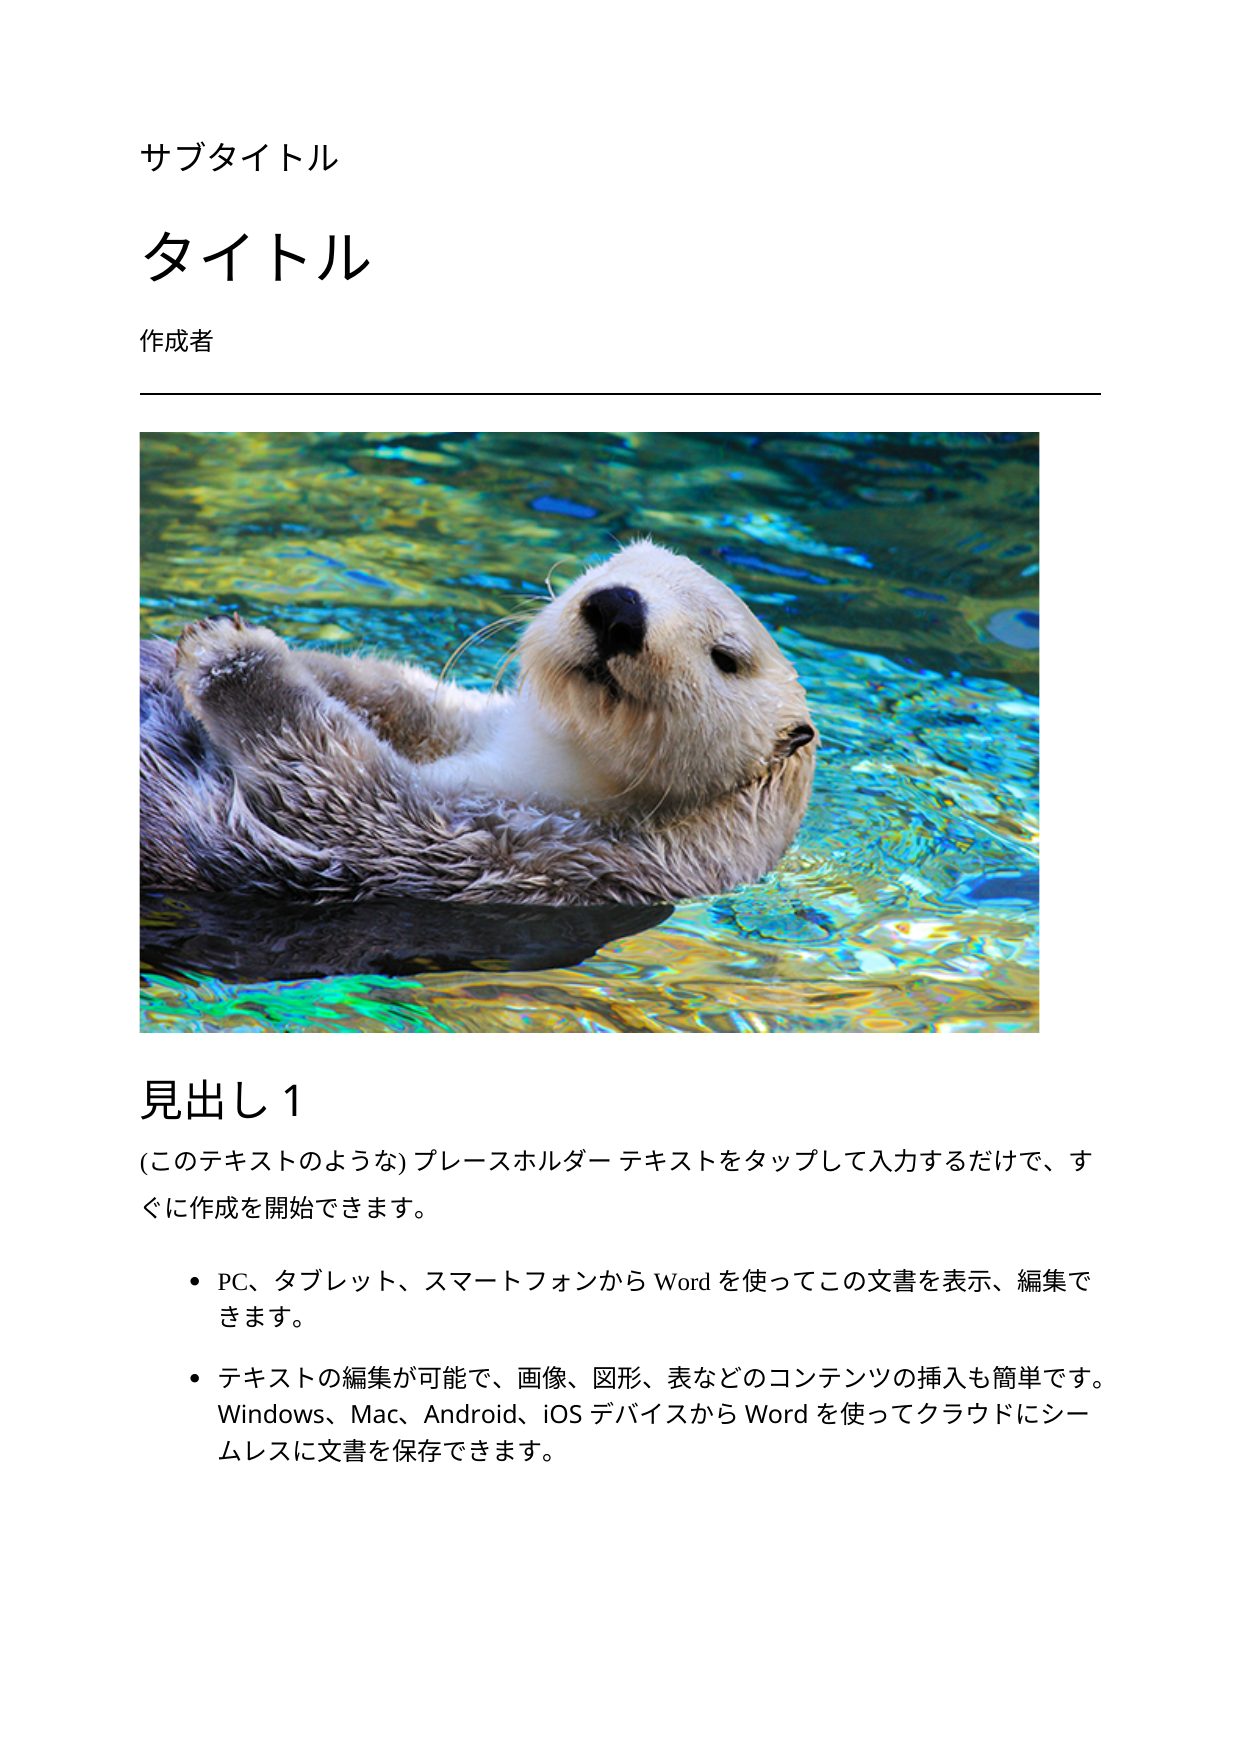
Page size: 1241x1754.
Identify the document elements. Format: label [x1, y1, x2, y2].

picture [866, 438, 874, 445]
picture [139, 432, 1040, 1033]
